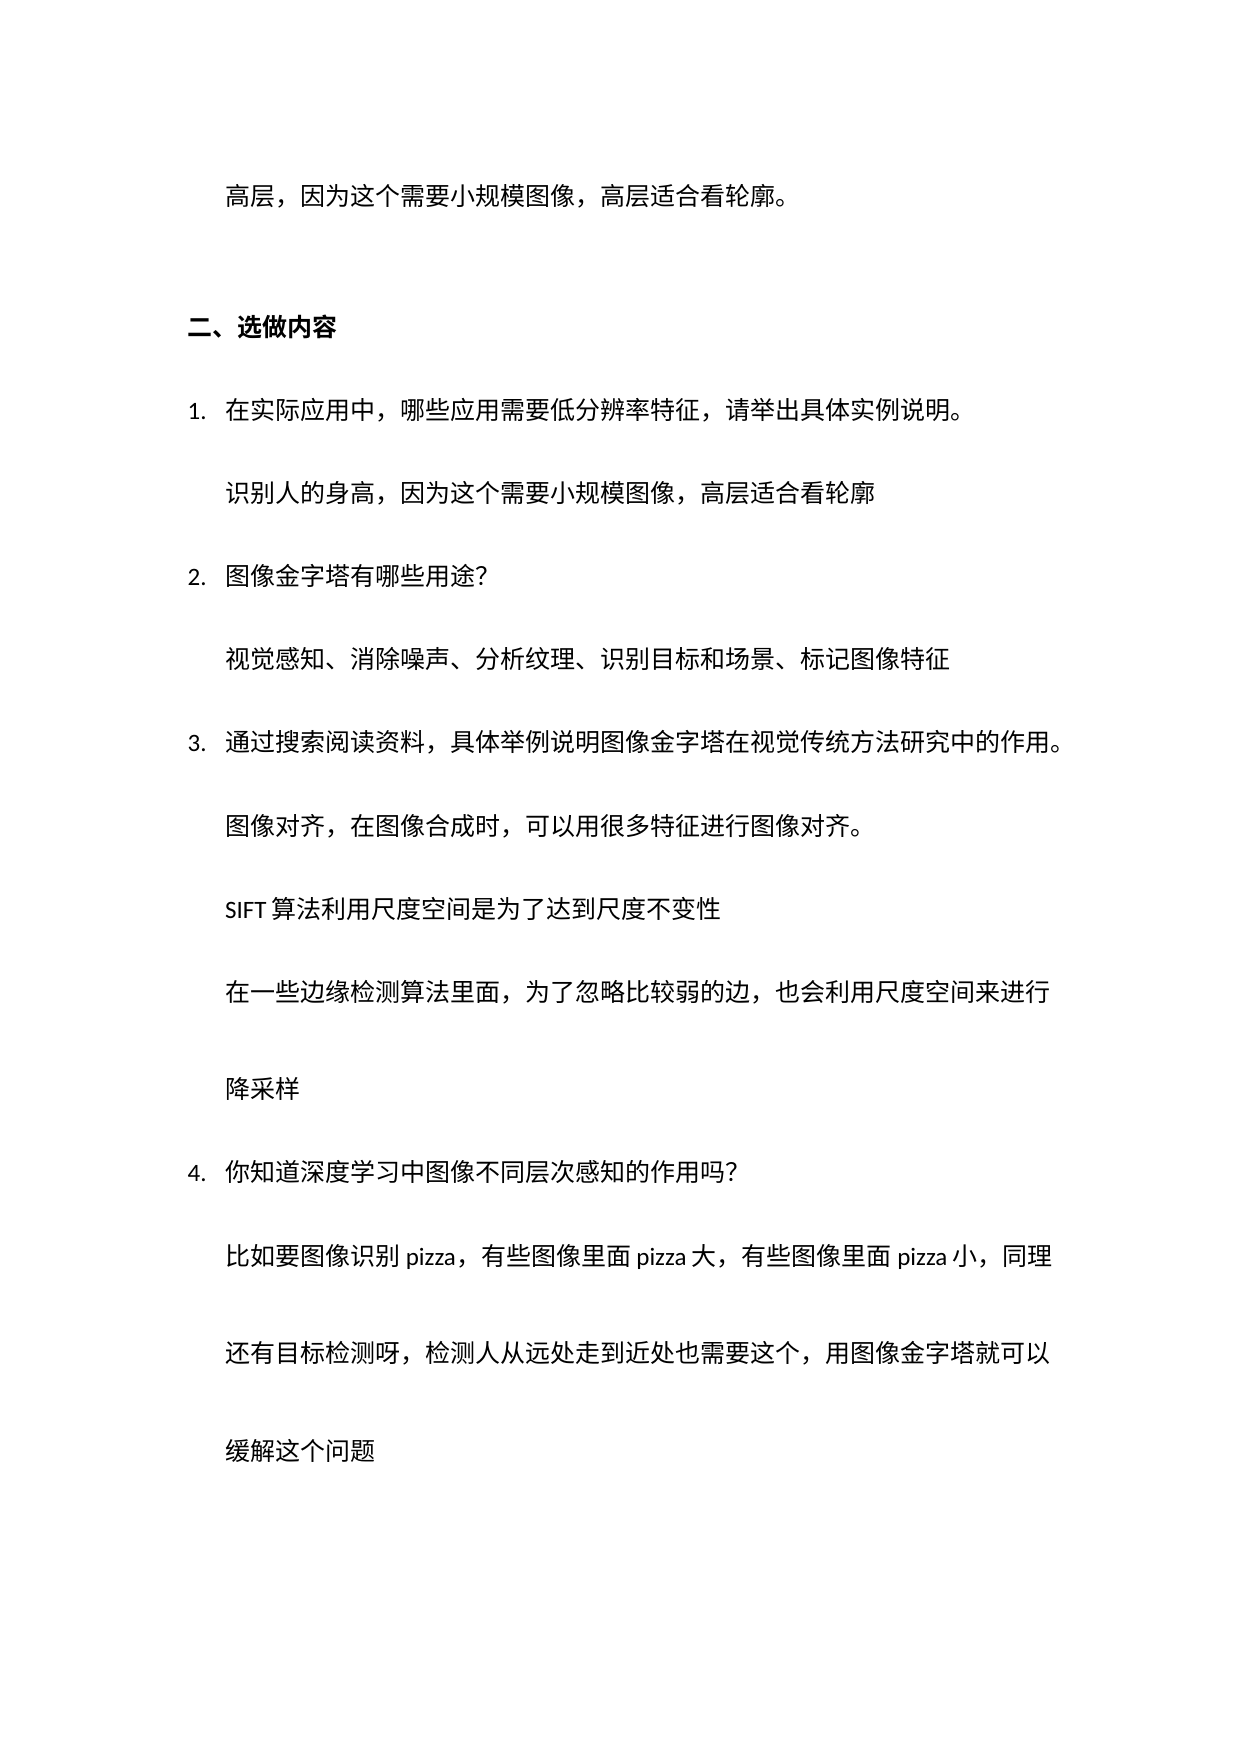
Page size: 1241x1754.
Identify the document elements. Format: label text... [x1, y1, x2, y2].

list 在一些边缘检测算法里面，为了忽略比较弱的边，也会利用尺度空间来进行降采样 [225, 958, 1053, 1120]
list 图像金字塔有哪些用途？ [187, 542, 1053, 607]
text 二、选做内容 [187, 293, 1053, 358]
list 在实际应用中，哪些应用需要低分辨率特征，请举出具体实例说明。 [187, 376, 1053, 441]
text 图像对齐，在图像合成时，可以用很多特征进行图像对齐。 [187, 792, 1053, 857]
list 你知道深度学习中图像不同层次感知的作用吗？ [187, 1138, 1053, 1203]
list SIFT算法利用尺度空间是为了达到尺度不变性 [225, 875, 1053, 940]
list 比如要图像识别pizza，有些图像里面pizza大，有些图像里面pizza小，同理还有目标检测呀，检测人从远处走到近处也需要这个，用图像金字塔就可以缓解这个问题 [225, 1222, 1053, 1482]
list 识别人的身高，因为这个需要小规模图像，高层适合看轮廓 [225, 459, 1053, 524]
list 通过搜索阅读资料，具体举例说明图像金字塔在视觉传统方法研究中的作用。 [187, 708, 1053, 773]
list 视觉感知、消除噪声、分析纹理、识别目标和场景、标记图像特征 [225, 625, 1053, 690]
list 高层，因为这个需要小规模图像，高层适合看轮廓。 [225, 162, 1053, 227]
